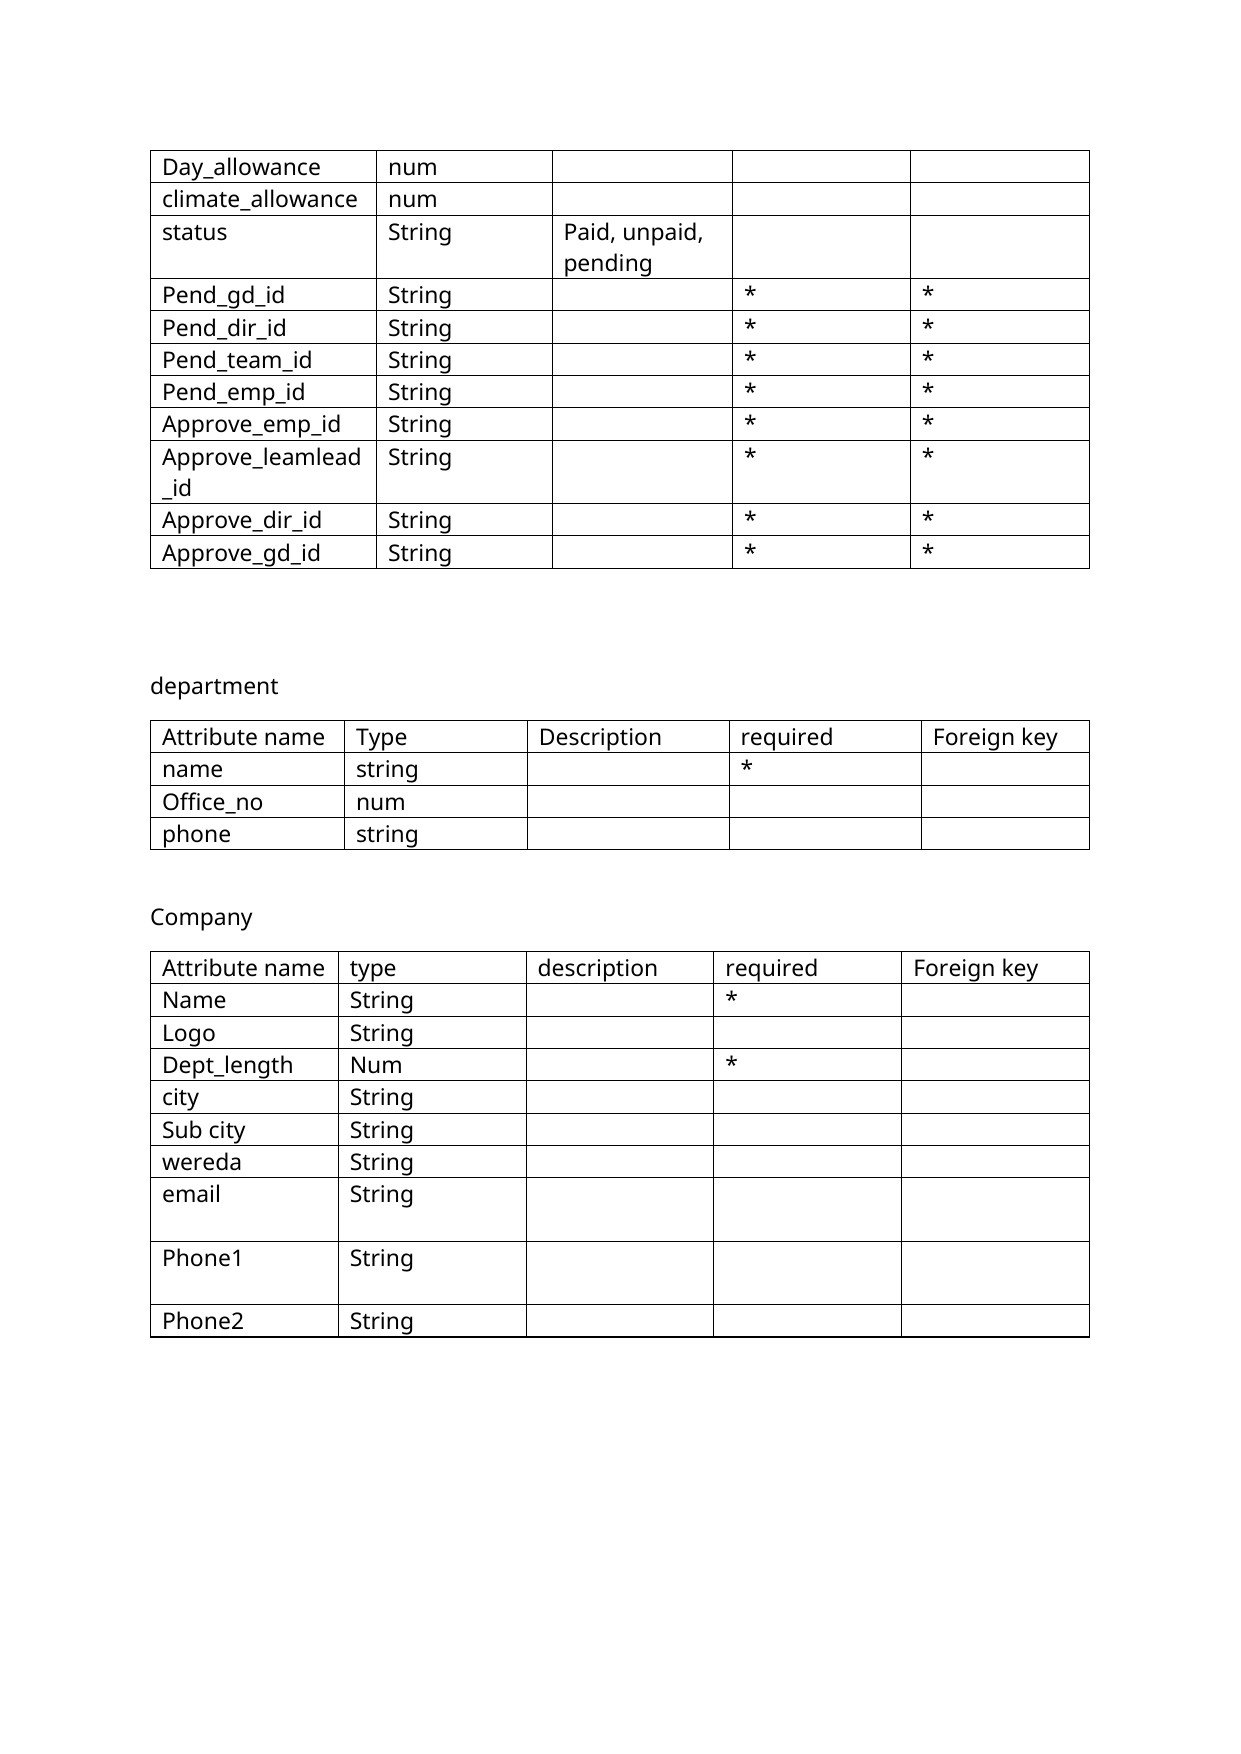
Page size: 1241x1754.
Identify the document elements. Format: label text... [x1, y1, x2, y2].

table_header Description [528, 721, 729, 752]
table_cell * [733, 536, 910, 568]
table_cell [730, 818, 921, 849]
table_cell String [377, 408, 552, 439]
table_cell [911, 151, 1089, 182]
table_cell * [911, 504, 1089, 535]
table_cell [714, 1114, 901, 1145]
table_cell phone [151, 818, 344, 849]
table_cell string [345, 753, 527, 784]
table_cell [527, 1242, 713, 1304]
table_cell [553, 441, 732, 503]
table_cell num [377, 151, 552, 182]
table_cell Approve_dir_id [151, 504, 376, 535]
table_cell * [733, 311, 910, 343]
table_cell [553, 408, 732, 439]
table_cell * [733, 504, 910, 535]
table_cell String [339, 1114, 526, 1145]
table_cell * [714, 1049, 901, 1080]
table_cell Day_allowance [151, 151, 376, 182]
table_cell String [377, 504, 552, 535]
table_header required [714, 952, 901, 983]
table_cell name [151, 753, 344, 784]
table_cell [553, 279, 732, 310]
table_header Attribute name [151, 952, 338, 983]
table_cell [528, 753, 729, 784]
table_cell String [377, 279, 552, 310]
table_cell [528, 786, 729, 817]
table_cell [902, 1178, 1089, 1241]
table_cell Num [339, 1049, 526, 1080]
table_cell [733, 183, 910, 214]
table_cell [527, 1017, 713, 1048]
table_cell [527, 1049, 713, 1080]
table_cell wereda [151, 1146, 338, 1177]
table_cell String [377, 344, 552, 375]
table_cell [730, 786, 921, 817]
table_cell * [730, 753, 921, 784]
table_cell String [339, 1146, 526, 1177]
table_cell * [733, 441, 910, 503]
table_cell String [339, 984, 526, 1016]
table_cell Dept_length [151, 1049, 338, 1080]
table_cell [714, 1305, 901, 1336]
table_cell Pend_gd_id [151, 279, 376, 310]
table_cell [902, 1017, 1089, 1048]
table_cell * [911, 441, 1089, 503]
table_cell [733, 216, 910, 278]
table_cell String [339, 1305, 526, 1336]
table_cell * [911, 408, 1089, 439]
table_cell * [733, 376, 910, 407]
table_cell * [714, 984, 901, 1016]
table_header Type [345, 721, 527, 752]
table_cell [902, 1049, 1089, 1080]
table_cell [911, 183, 1089, 214]
table_cell String [377, 311, 552, 343]
table_cell Phone1 [151, 1242, 338, 1304]
table_cell [902, 1242, 1089, 1304]
table_cell * [911, 279, 1089, 310]
table_cell [527, 1178, 713, 1241]
table_cell String [339, 1081, 526, 1112]
table_cell climate_allowance [151, 183, 376, 214]
table_cell Pend_team_id [151, 344, 376, 375]
table_cell String [377, 216, 552, 278]
table_cell [714, 1178, 901, 1241]
text department [150, 669, 1090, 701]
table_header Attribute name [151, 721, 344, 752]
table_cell Approve_emp_id [151, 408, 376, 439]
table_cell [553, 311, 732, 343]
table_cell email [151, 1178, 338, 1241]
table_cell String [377, 536, 552, 568]
table_cell [527, 1305, 713, 1336]
table_cell Phone2 [151, 1305, 338, 1336]
table_header Foreign key [902, 952, 1089, 983]
table_cell String [339, 1017, 526, 1048]
table_cell [714, 1017, 901, 1048]
table_cell [528, 818, 729, 849]
table_cell [902, 1114, 1089, 1145]
table_cell [553, 344, 732, 375]
table_cell [714, 1081, 901, 1112]
table_cell Name [151, 984, 338, 1016]
table_cell [733, 151, 910, 182]
table_cell String [339, 1242, 526, 1304]
table_cell [922, 753, 1089, 784]
table_cell Pend_dir_id [151, 311, 376, 343]
table_cell num [345, 786, 527, 817]
table_cell [922, 786, 1089, 817]
table_cell [527, 1081, 713, 1112]
table_cell Logo [151, 1017, 338, 1048]
table_cell String [377, 441, 552, 503]
table_cell [714, 1146, 901, 1177]
table_cell Pend_emp_id [151, 376, 376, 407]
table_cell [714, 1242, 901, 1304]
table_cell * [911, 376, 1089, 407]
table_cell [902, 984, 1089, 1016]
table_cell city [151, 1081, 338, 1112]
table_header type [339, 952, 526, 983]
table_cell [527, 1146, 713, 1177]
table_cell Approve_gd_id [151, 536, 376, 568]
table_cell [553, 183, 732, 214]
table_cell string [345, 818, 527, 849]
table_header required [730, 721, 921, 752]
table_cell * [911, 344, 1089, 375]
table_cell String [339, 1178, 526, 1241]
table_cell Paid, unpaid, pending [553, 216, 732, 278]
table_cell [902, 1146, 1089, 1177]
table_header Foreign key [922, 721, 1089, 752]
table_cell [553, 536, 732, 568]
table_cell * [733, 279, 910, 310]
table_cell Office_no [151, 786, 344, 817]
table_cell status [151, 216, 376, 278]
table_cell [902, 1081, 1089, 1112]
table_cell [922, 818, 1089, 849]
table_cell [527, 1114, 713, 1145]
table_cell [911, 216, 1089, 278]
table_cell Sub city [151, 1114, 338, 1145]
table_cell Approve_leamlead_id [151, 441, 376, 503]
table_cell * [733, 408, 910, 439]
table_cell * [911, 311, 1089, 343]
table_header description [527, 952, 713, 983]
table_cell [553, 504, 732, 535]
table_cell [902, 1305, 1089, 1336]
table_cell [553, 151, 732, 182]
table_cell [527, 984, 713, 1016]
text Company [150, 901, 1090, 932]
table_cell * [733, 344, 910, 375]
table_cell String [377, 376, 552, 407]
table_cell * [911, 536, 1089, 568]
table_cell num [377, 183, 552, 214]
table_cell [553, 376, 732, 407]
